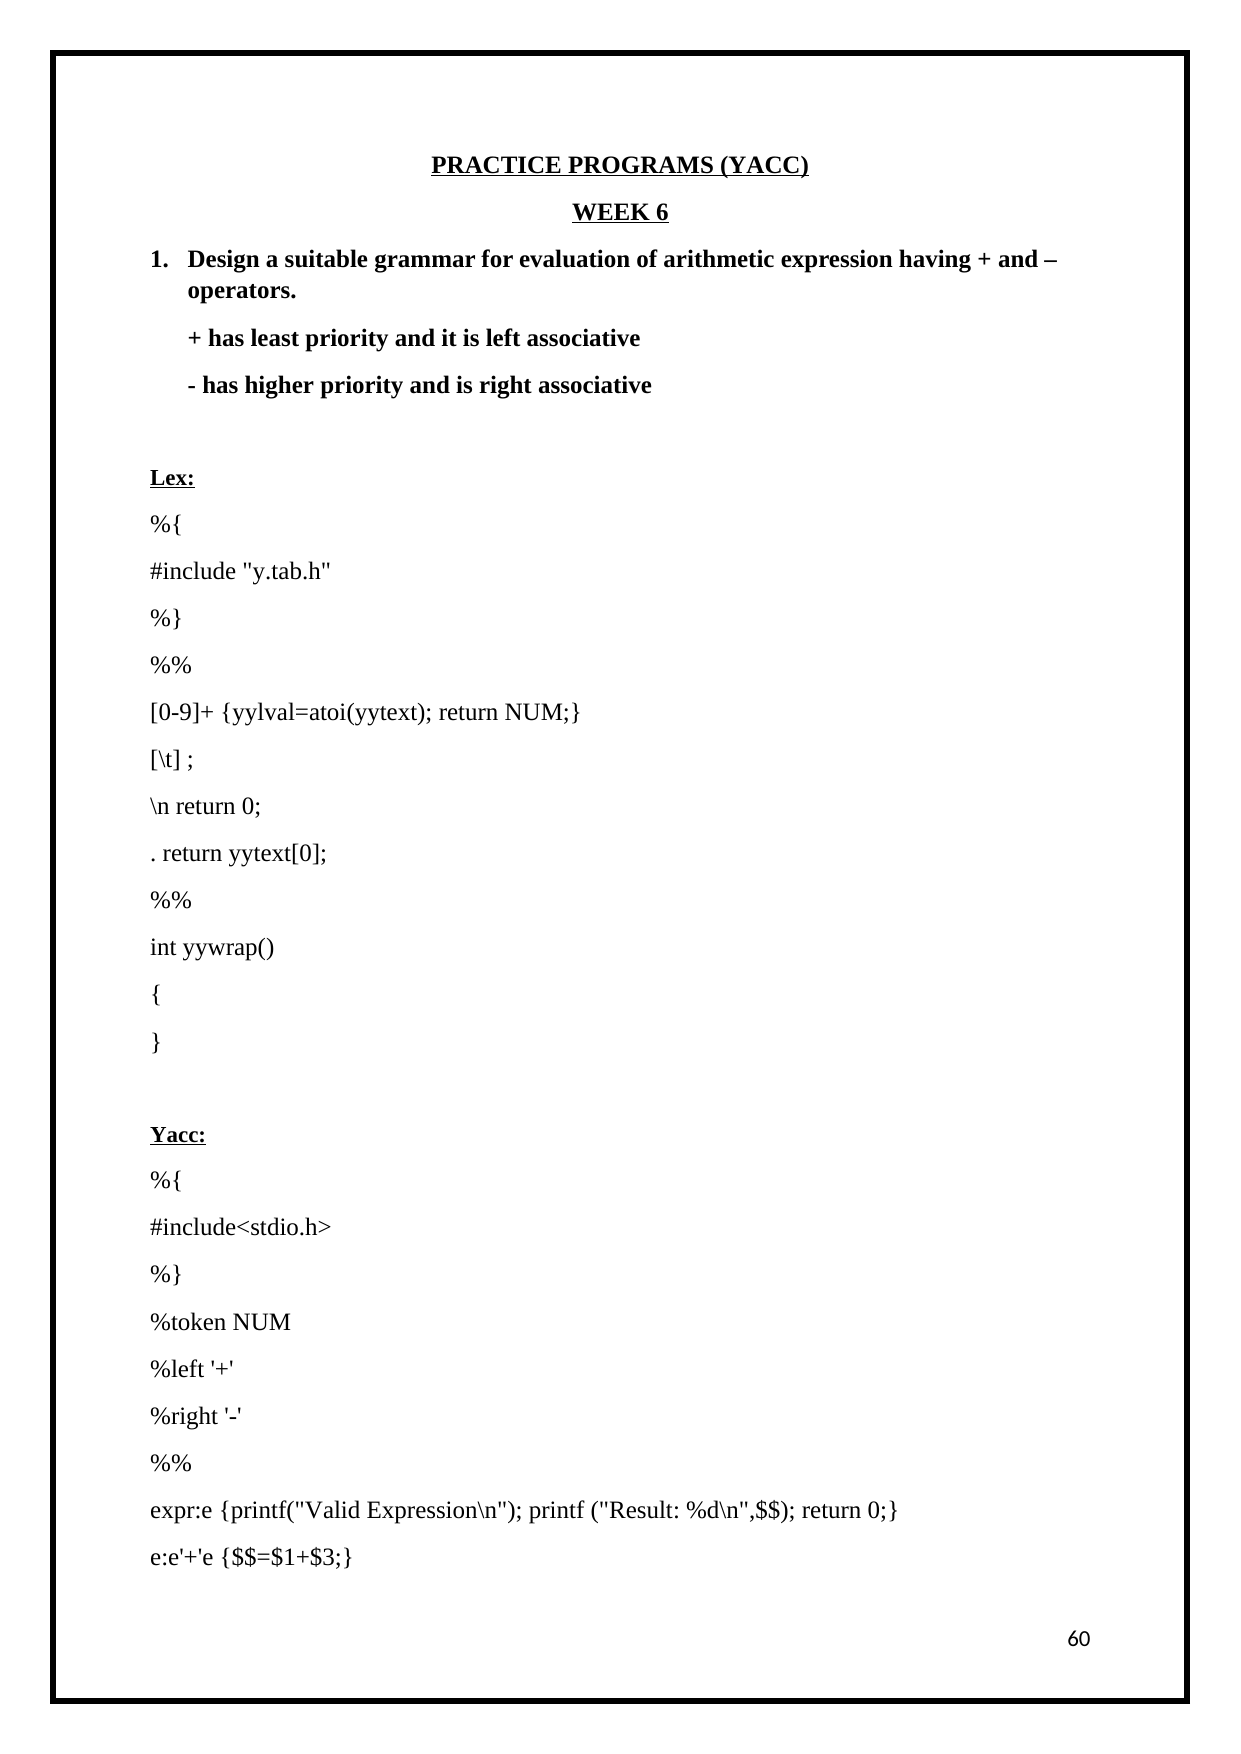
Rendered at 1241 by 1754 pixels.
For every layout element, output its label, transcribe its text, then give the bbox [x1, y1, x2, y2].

text int yywrap() [150, 932, 1090, 961]
text %{ [150, 509, 1090, 537]
text - has higher priority and is right associative [150, 370, 1090, 399]
text %{ [150, 1165, 1090, 1194]
text %} [150, 1259, 1090, 1288]
text [0-9]+ {yylval=atoi(yytext); return NUM;} [150, 697, 1090, 726]
text . return yytext[0]; [150, 838, 1090, 867]
text Yacc: [150, 1121, 1090, 1147]
text } [150, 1027, 1090, 1055]
list Design a suitable grammar for evaluation of arithmetic expression having + and – operators. [150, 244, 1090, 304]
text WEEK 6 [150, 197, 1090, 226]
text %% [150, 1448, 1090, 1477]
text %} [150, 603, 1090, 632]
text %% [150, 650, 1090, 679]
text %token NUM [150, 1307, 1090, 1335]
text { [150, 979, 1090, 1008]
text [\t] ; [150, 744, 1090, 773]
text %right '-' [150, 1401, 1090, 1429]
text #include<stdio.h> [150, 1212, 1090, 1241]
text expr:e {printf("Valid Expression\n"); printf ("Result: %d\n",$$); return 0;} [150, 1495, 1090, 1524]
text + has least priority and it is left associative [150, 323, 1090, 352]
text %% [150, 885, 1090, 914]
text e:e'+'e {$$=$1+$3;} [150, 1542, 1090, 1571]
text \n return 0; [150, 791, 1090, 820]
text Lex: [150, 464, 1090, 491]
text #include "y.tab.h" [150, 556, 1090, 584]
text %left '+' [150, 1354, 1090, 1382]
text PRACTICE PROGRAMS (YACC) [150, 150, 1090, 179]
